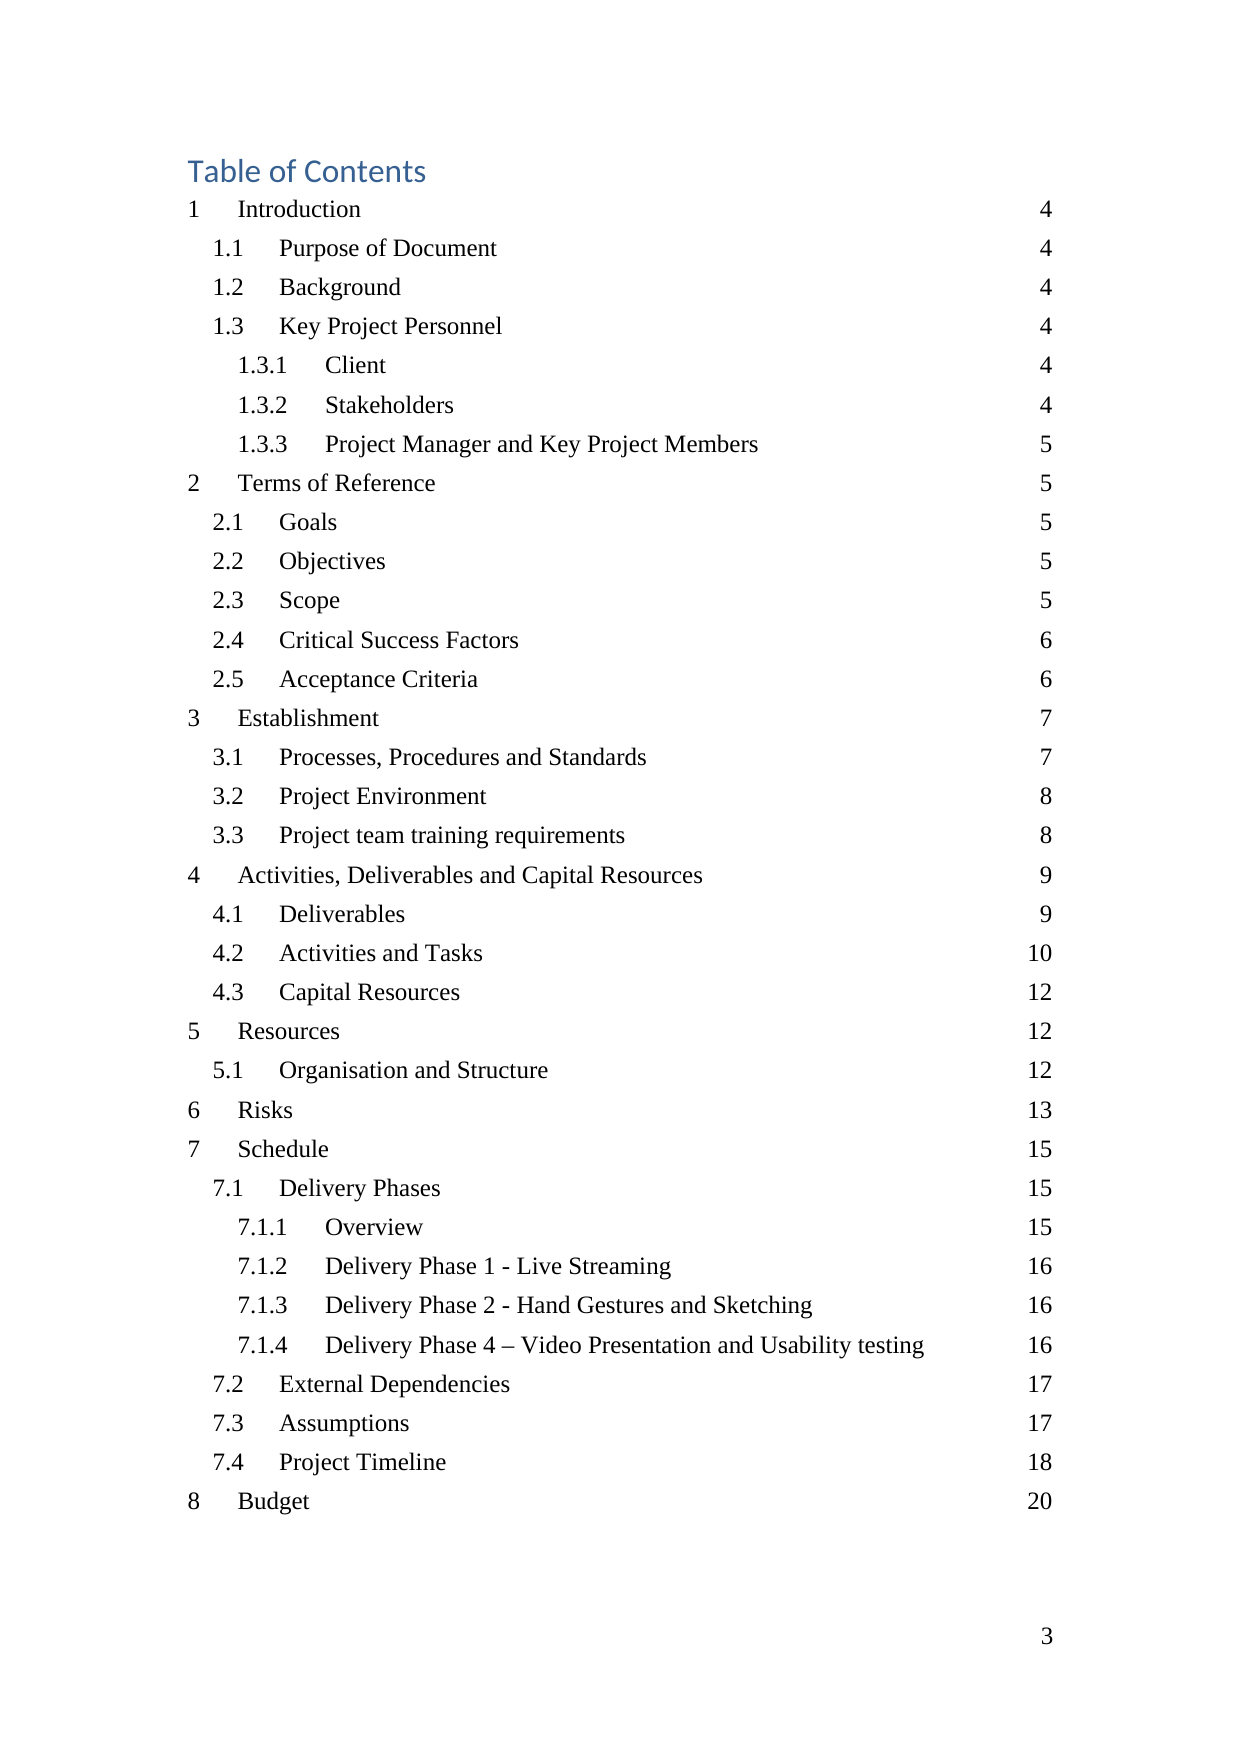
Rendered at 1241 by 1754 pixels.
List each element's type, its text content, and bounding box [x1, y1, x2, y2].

text Table of Contents [187, 150, 1053, 191]
